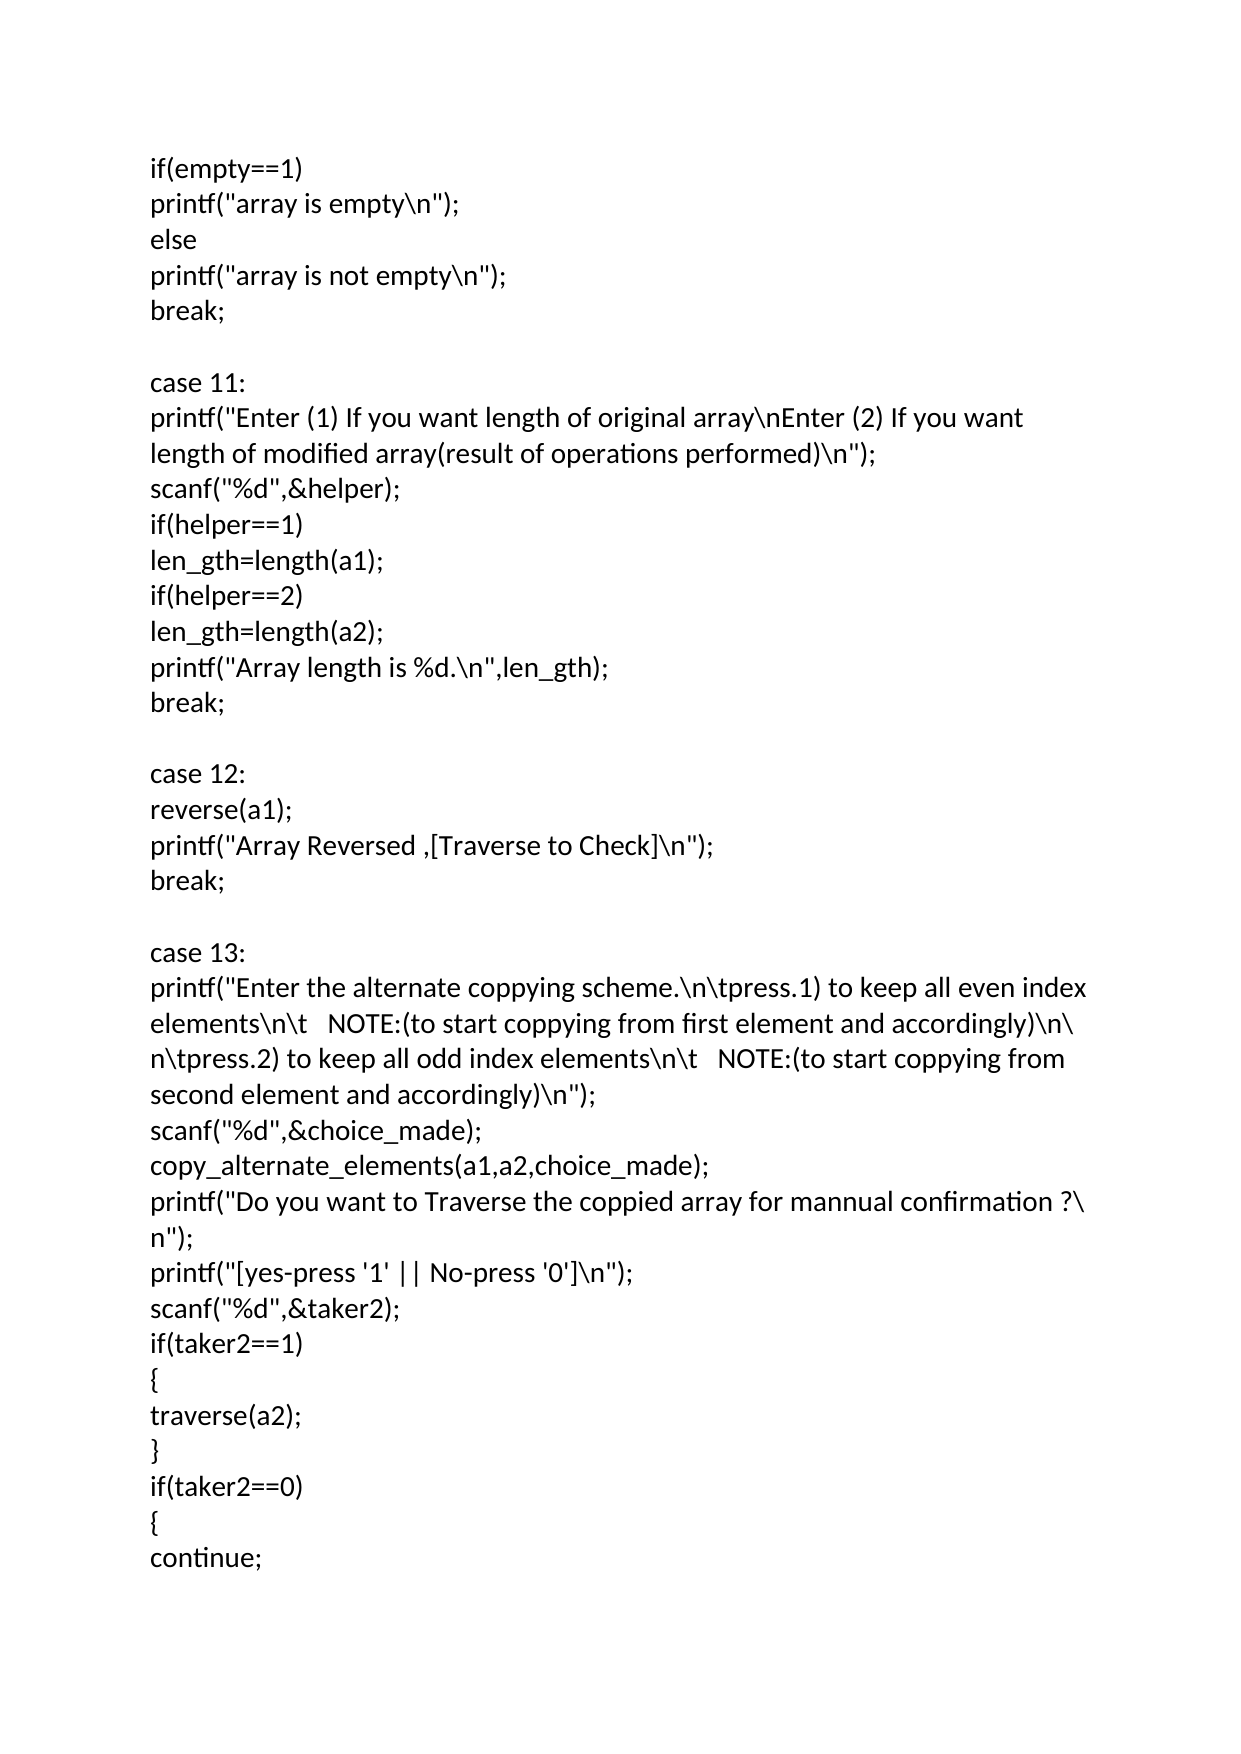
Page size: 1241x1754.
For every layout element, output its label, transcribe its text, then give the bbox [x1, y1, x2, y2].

text scanf("%d",&taker2); [150, 1290, 1090, 1326]
text printf("Do you want to Traverse the coppied array for mannual confirmation ?\n"); [150, 1183, 1090, 1254]
text { [150, 1361, 1090, 1397]
text if(taker2==0) [150, 1468, 1090, 1504]
text case 13: [150, 934, 1090, 969]
text traverse(a2); [150, 1397, 1090, 1432]
text reverse(a1); [150, 791, 1090, 827]
text len_gth=length(a2); [150, 613, 1090, 649]
text else [150, 221, 1090, 257]
text printf("Array Reversed ,[Traverse to Check]\n"); [150, 827, 1090, 862]
text printf("[yes-press '1' || No-press '0']\n"); [150, 1254, 1090, 1290]
text case 12: [150, 756, 1090, 791]
text scanf("%d",&helper); [150, 471, 1090, 506]
text case 11: [150, 364, 1090, 399]
text break; [150, 862, 1090, 898]
text copy_alternate_elements(a1,a2,choice_made); [150, 1147, 1090, 1183]
text if(empty==1) [150, 150, 1090, 186]
text printf("Enter (1) If you want length of original array\nEnter (2) If you want length of modified array(result of operations performed)\n"); [150, 399, 1090, 471]
text } [150, 1432, 1090, 1468]
text printf("Array length is %d.\n",len_gth); [150, 649, 1090, 684]
text printf("array is not empty\n"); [150, 257, 1090, 292]
text break; [150, 292, 1090, 328]
text { [150, 1504, 1090, 1539]
text if(taker2==1) [150, 1326, 1090, 1361]
text len_gth=length(a1); [150, 542, 1090, 577]
text break; [150, 684, 1090, 720]
text if(helper==2) [150, 577, 1090, 613]
text printf("array is empty\n"); [150, 186, 1090, 221]
text scanf("%d",&choice_made); [150, 1112, 1090, 1147]
text if(helper==1) [150, 506, 1090, 542]
text continue; [150, 1539, 1090, 1575]
text printf("Enter the alternate coppying scheme.\n\tpress.1) to keep all even index elements\n\t NOTE:(to start coppying from first element and accordingly)\n\n\tpress.2) to keep all odd index elements\n\t NOTE:(to start coppying from second element and accordingly)\n"); [150, 969, 1090, 1112]
